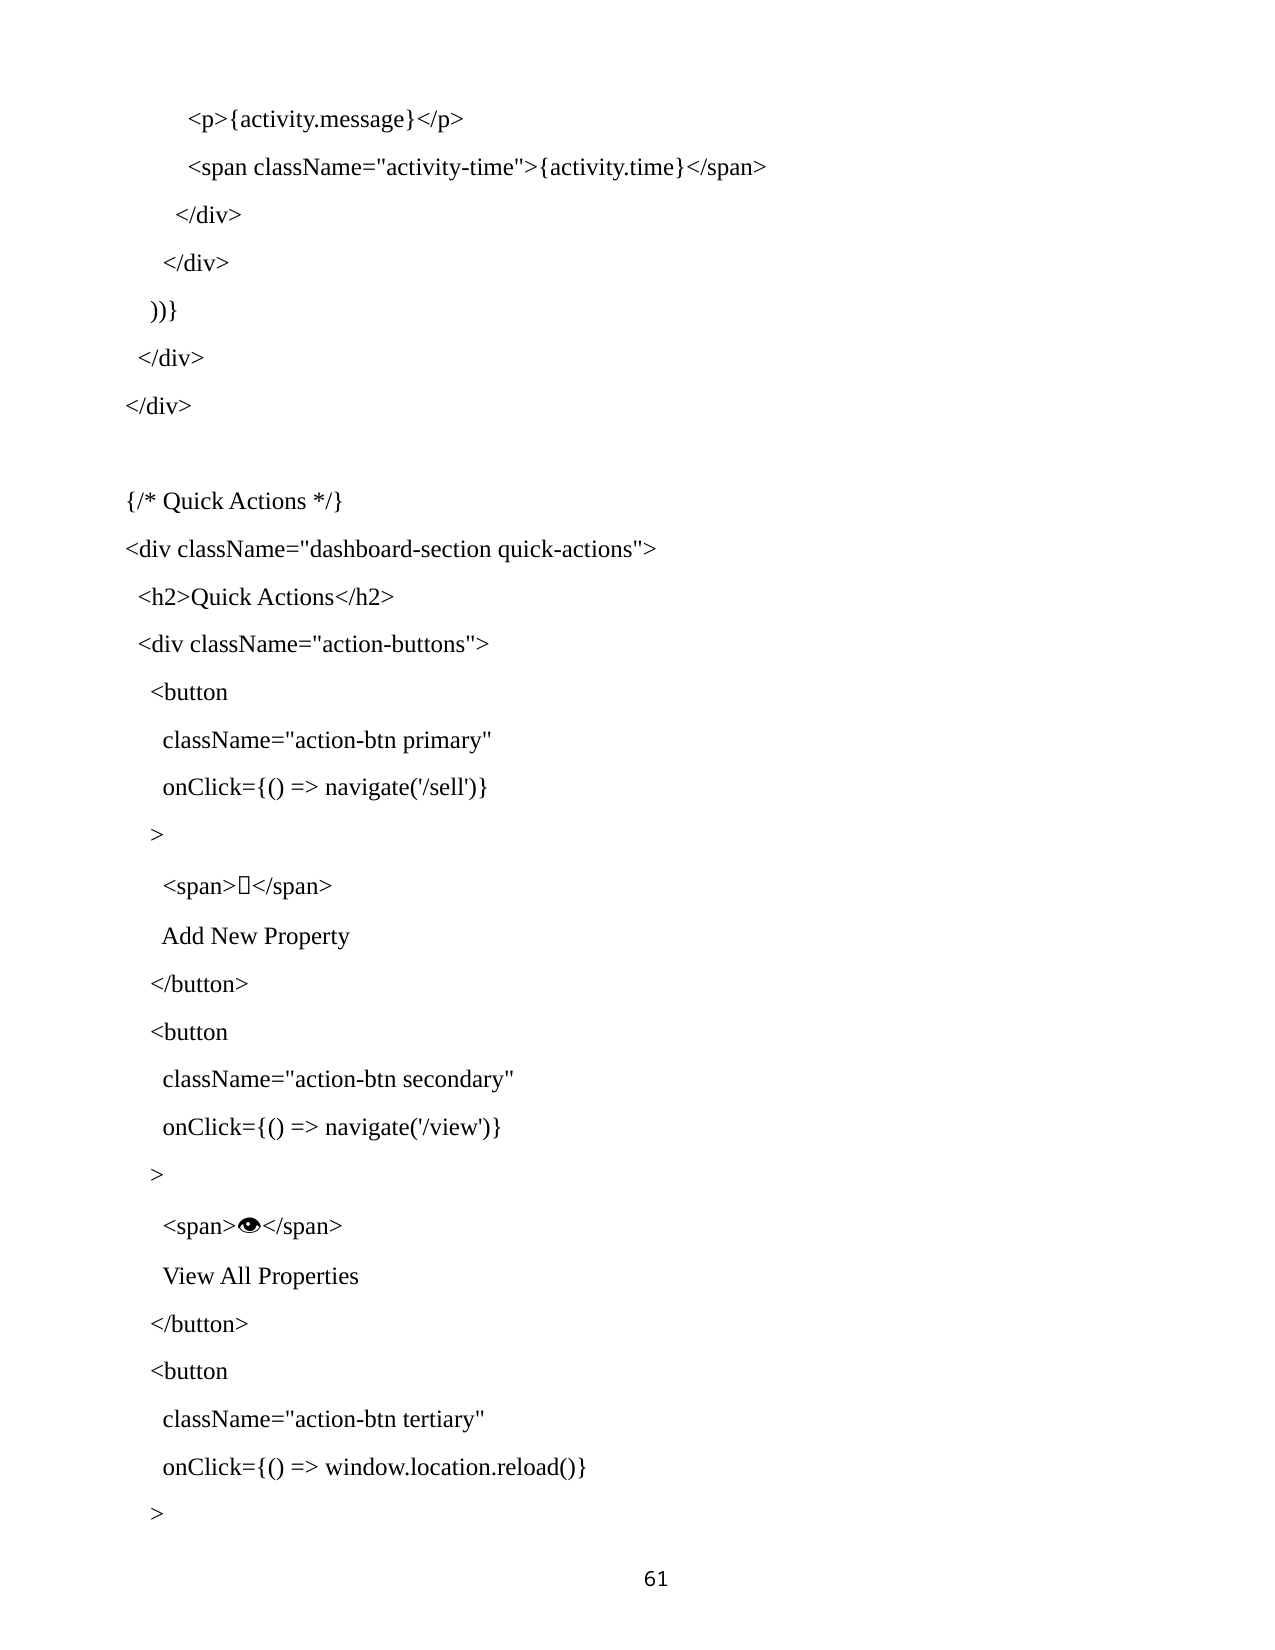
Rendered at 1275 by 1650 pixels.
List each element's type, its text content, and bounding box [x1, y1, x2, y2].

text onClick={() => navigate('/sell')} [75, 772, 1138, 801]
text <span>👁</span> [75, 1207, 1138, 1242]
text Add New Property [75, 921, 1138, 950]
text </div> [75, 248, 1138, 276]
text {/* Quick Actions */} [75, 486, 1138, 515]
text onClick={() => window.location.reload()} [75, 1452, 1138, 1481]
text <button [75, 677, 1138, 706]
text <div className="action-buttons"> [75, 629, 1138, 658]
text <button [75, 1017, 1138, 1045]
text <span>➕</span> [75, 868, 1138, 902]
text > [75, 1160, 1138, 1188]
text </div> [75, 200, 1138, 229]
text className="action-btn tertiary" [75, 1404, 1138, 1433]
text View All Properties [75, 1261, 1138, 1290]
text </div> [75, 343, 1138, 372]
text ))} [75, 295, 1138, 324]
text <h2>Quick Actions</h2> [75, 582, 1138, 610]
text className="action-btn secondary" [75, 1064, 1138, 1093]
text > [75, 1499, 1138, 1528]
text </div> [75, 391, 1138, 419]
text <span className="activity-time">{activity.time}</span> [75, 152, 1138, 181]
text <button [75, 1356, 1138, 1385]
text onClick={() => navigate('/view')} [75, 1112, 1138, 1141]
text <p>{activity.message}</p> [75, 104, 1138, 133]
text </button> [75, 1309, 1138, 1337]
text </button> [75, 969, 1138, 998]
text className="action-btn primary" [75, 725, 1138, 753]
text > [75, 820, 1138, 849]
text <div className="dashboard-section quick-actions"> [75, 534, 1138, 563]
